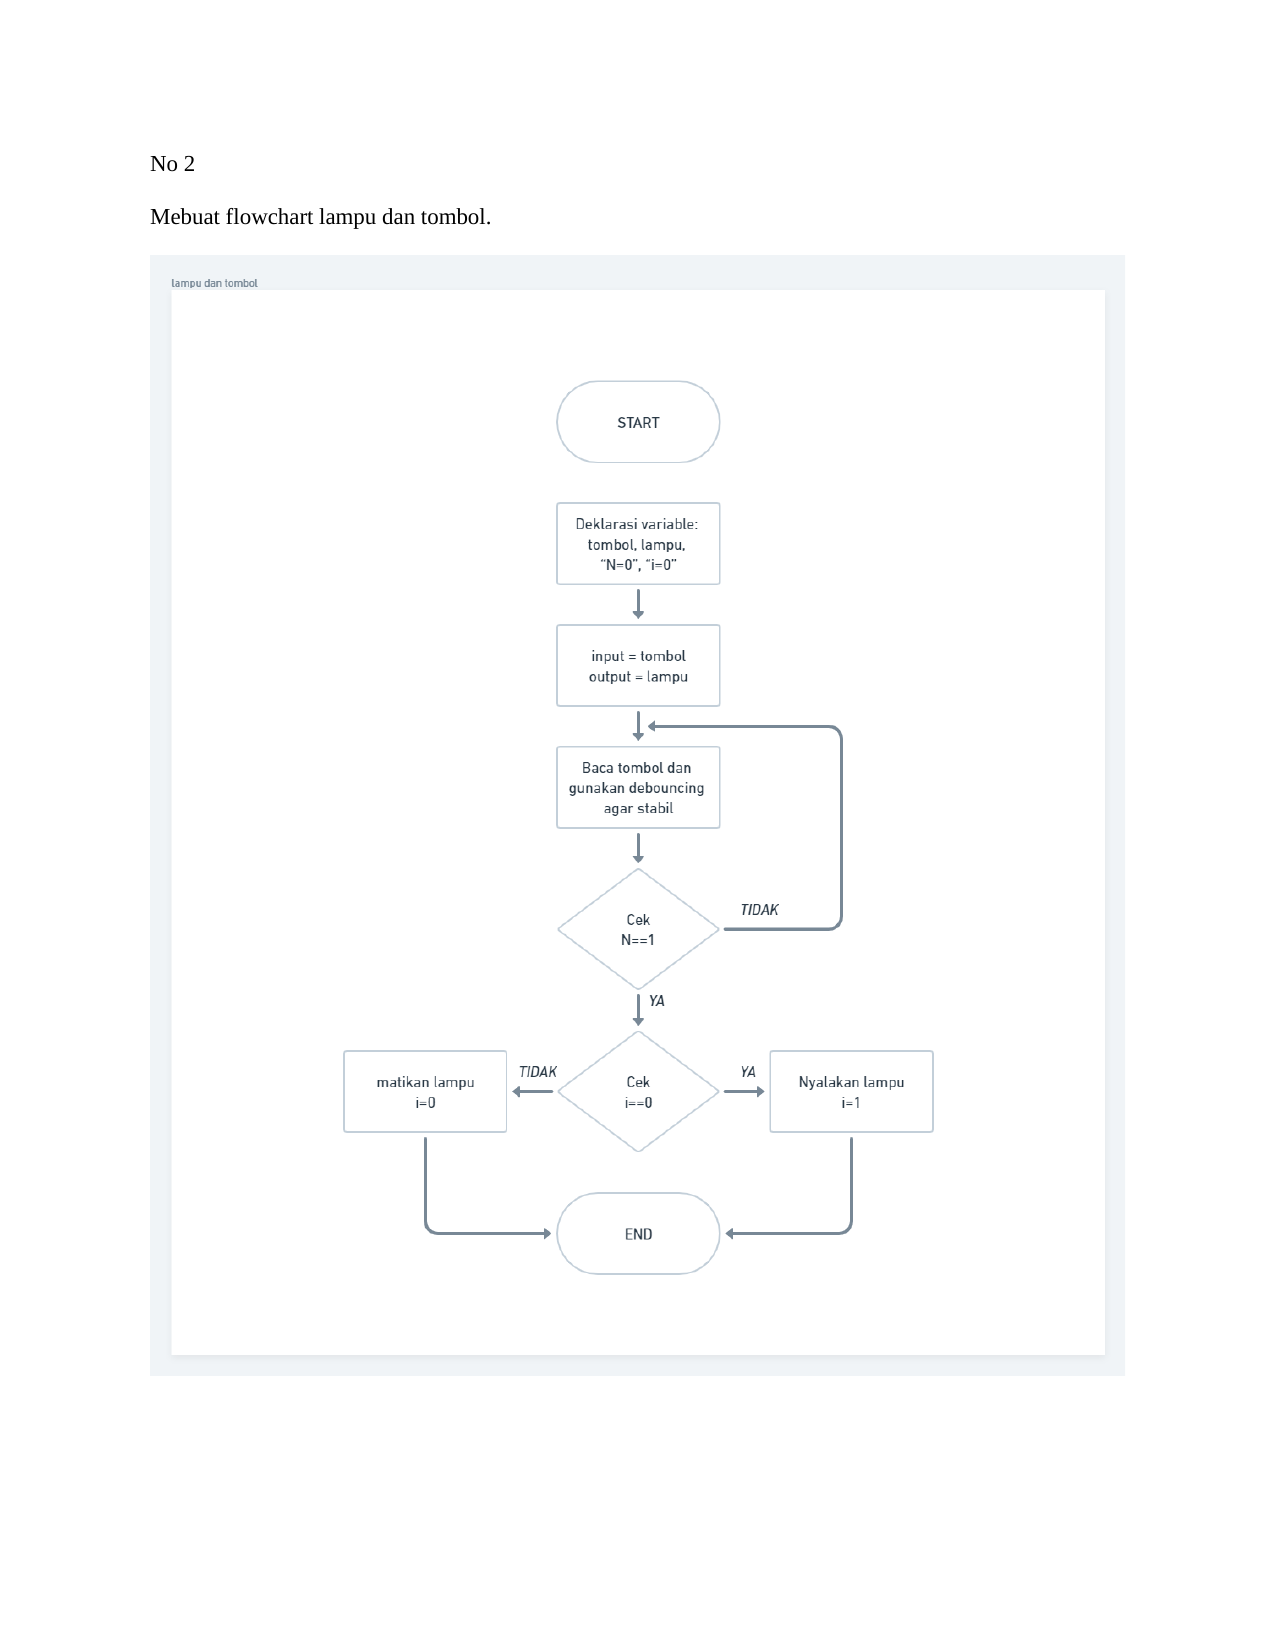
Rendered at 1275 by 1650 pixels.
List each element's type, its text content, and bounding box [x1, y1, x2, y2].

text No 2 [150, 150, 1125, 176]
text Mebuat flowchart lampu dan tombol. [150, 203, 1125, 229]
picture [150, 255, 1125, 1376]
